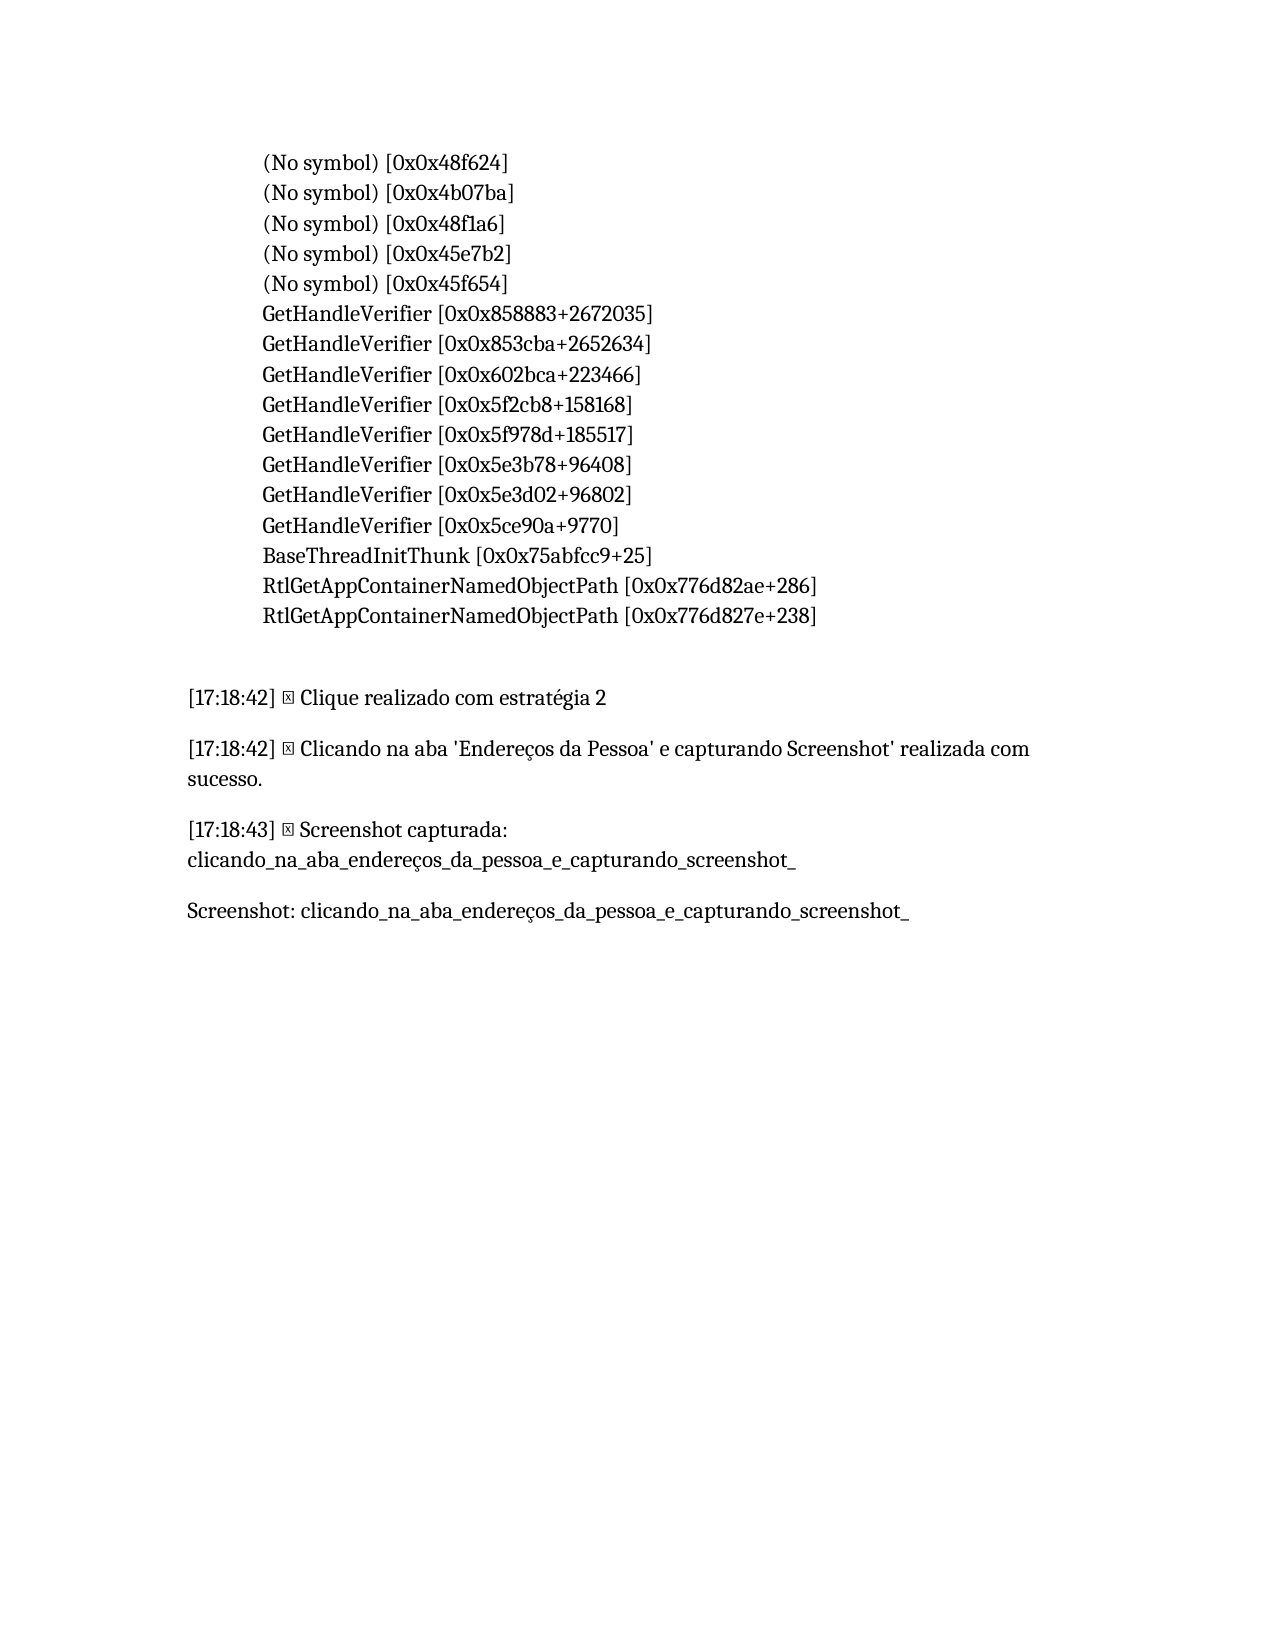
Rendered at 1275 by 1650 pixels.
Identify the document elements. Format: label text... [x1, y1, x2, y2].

text Screenshot: clicando_na_aba_endereços_da_pessoa_e_capturando_screenshot_ [187, 898, 1087, 924]
text [17:18:42] ✅ Clique realizado com estratégia 2 [187, 684, 1087, 711]
text [17:18:42] ✅ Clicando na aba 'Endereços da Pessoa' e capturando Screenshot' realizada com sucesso. [187, 735, 1087, 792]
text [17:18:43] 📸 Screenshot capturada: clicando_na_aba_endereços_da_pessoa_e_capturando_screenshot_ [187, 817, 1087, 873]
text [187, 150, 1087, 660]
